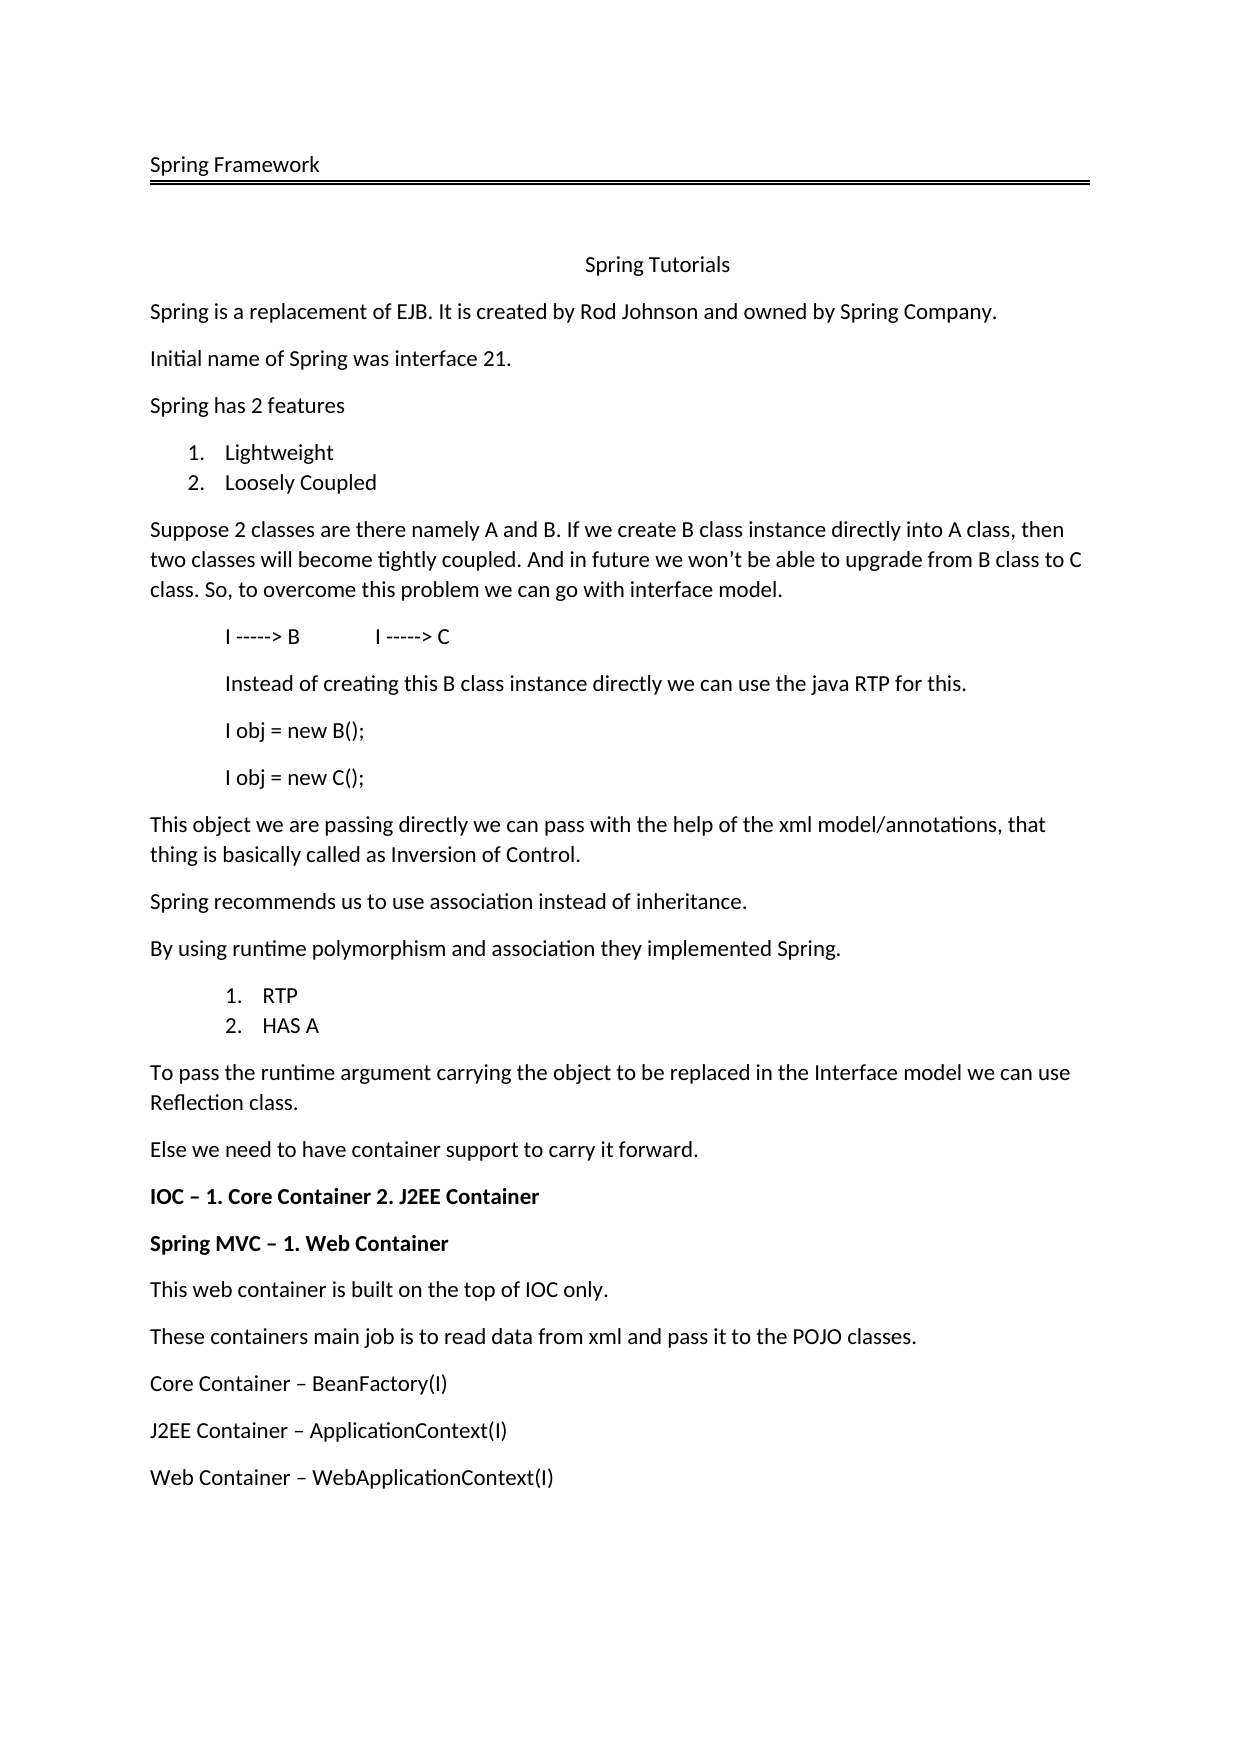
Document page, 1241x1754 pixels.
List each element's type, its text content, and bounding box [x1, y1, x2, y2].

text Suppose 2 classes are there namely A and B. If we create B class instance directly into A class, then two classes will become tightly coupled. And in future we won’t be able to upgrade from B class to C class. So, to overcome this problem we can go with interface model. [150, 515, 1090, 603]
text By using runtime polymorphism and association they implemented Spring. [150, 934, 1090, 962]
text Spring is a replacement of EJB. It is created by Rod Johnson and owned by Spring Company. [150, 297, 1090, 325]
text This web container is built on the top of IOC only. [150, 1276, 1090, 1303]
list Spring Tutorials [225, 251, 1090, 278]
text I obj = new B(); [150, 716, 1090, 744]
text Initial name of Spring was interface 21. [150, 344, 1090, 372]
text Else we need to have container support to carry it forward. [150, 1135, 1090, 1163]
list RTP [225, 981, 1090, 1009]
text Spring MVC – 1. Web Container [150, 1229, 1090, 1257]
text IOC – 1. Core Container 2. J2EE Container [150, 1182, 1090, 1210]
text J2EE Container – ApplicationContext(I) [150, 1416, 1090, 1444]
list Lightweight [187, 438, 1090, 466]
text These containers main job is to read data from xml and pass it to the POJO classes. [150, 1322, 1090, 1350]
text Spring Framework [150, 150, 1090, 180]
text This object we are passing directly we can pass with the help of the xml model/annotations, that thing is basically called as Inversion of Control. [150, 810, 1090, 868]
text Spring has 2 features [150, 391, 1090, 419]
text Web Container – WebApplicationContext(I) [150, 1463, 1090, 1491]
list HAS A [225, 1011, 1090, 1039]
text Core Container – BeanFactory(I) [150, 1369, 1090, 1397]
text I obj = new C(); [150, 763, 1090, 791]
text Spring recommends us to use association instead of inheritance. [150, 887, 1090, 915]
text I -----> B I -----> C [150, 622, 1090, 650]
text To pass the runtime argument carrying the object to be replaced in the Interface model we can use Reflection class. [150, 1058, 1090, 1116]
list Loosely Coupled [187, 468, 1090, 496]
text Instead of creating this B class instance directly we can use the java RTP for this. [150, 669, 1090, 697]
